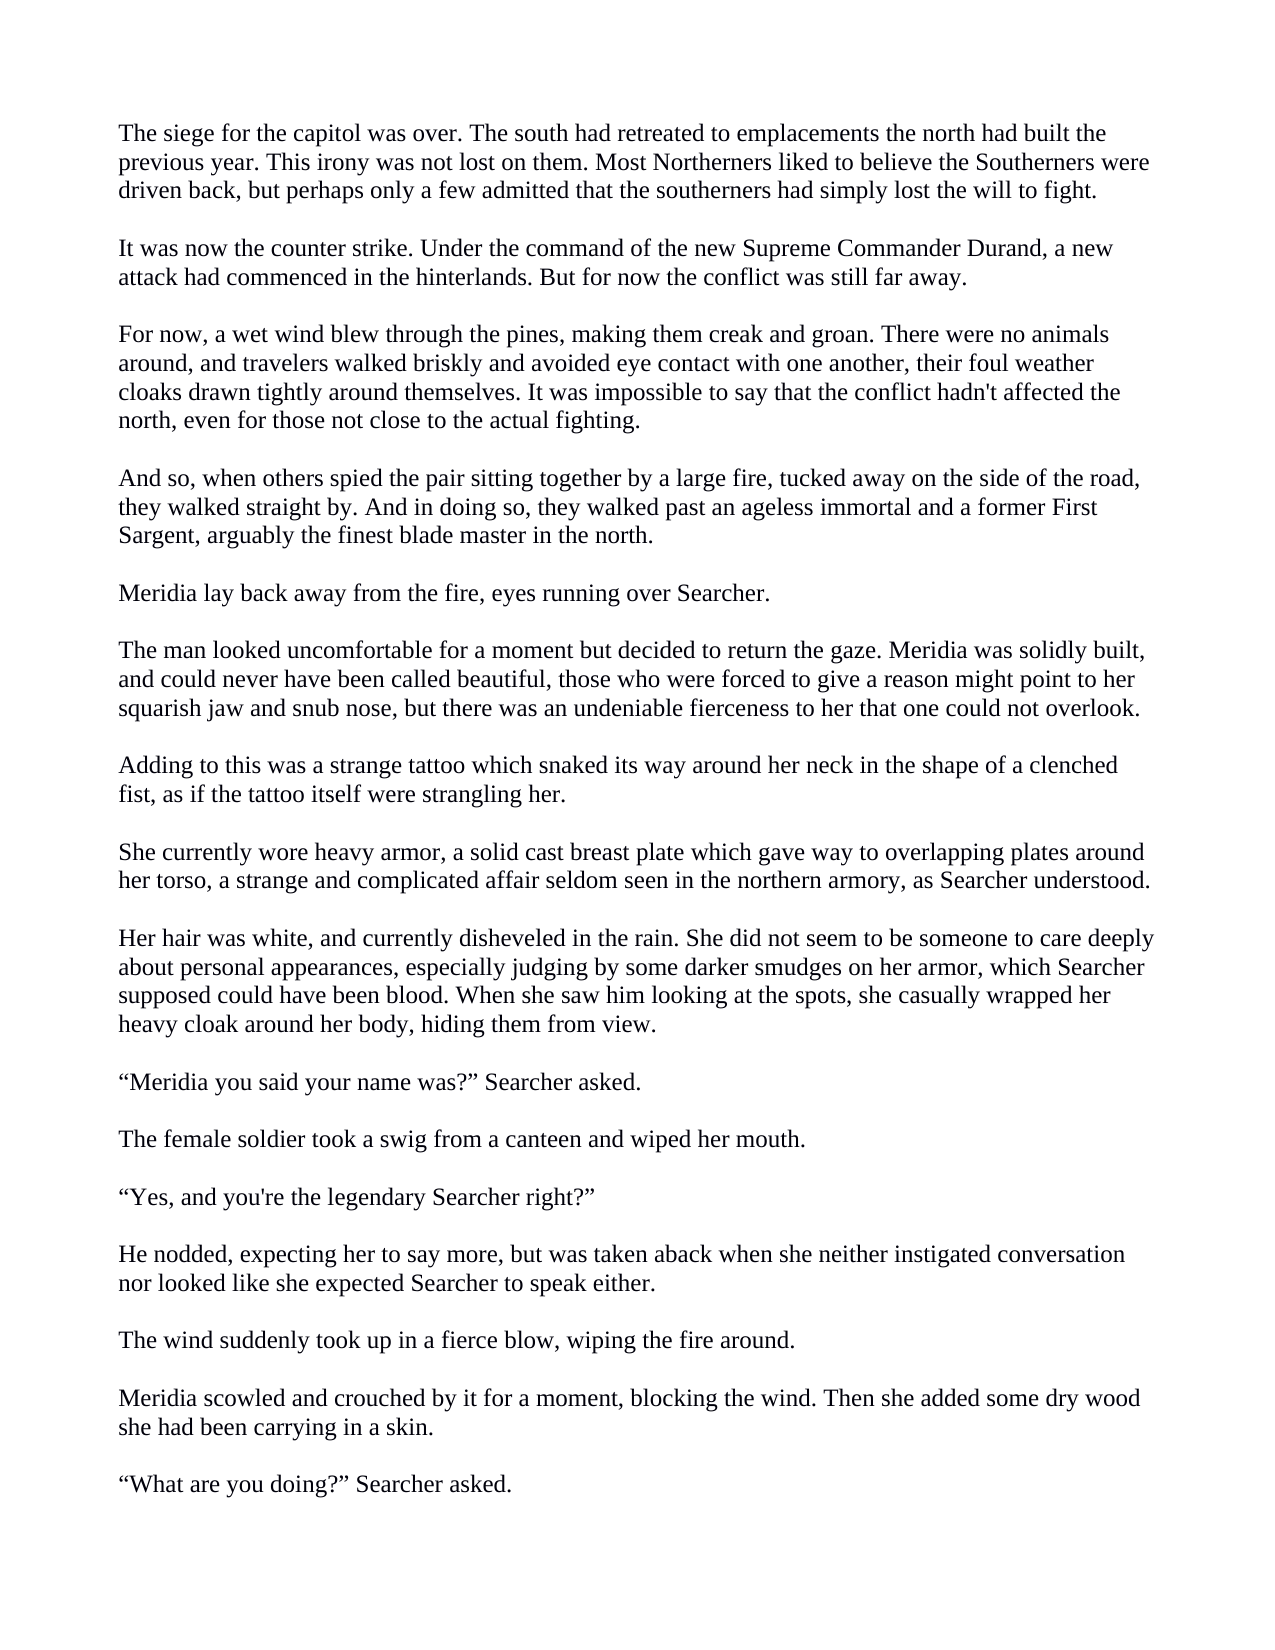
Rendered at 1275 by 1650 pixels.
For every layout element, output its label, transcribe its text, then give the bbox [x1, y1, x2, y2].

text She currently wore heavy armor, a solid cast breast plate which gave way to overlapping plates around her torso, a strange and complicated affair seldom seen in the northern armory, as Searcher understood. [118, 837, 1157, 894]
text The siege for the capitol was over. The south had retreated to emplacements the north had built the previous year. This irony was not lost on them. Most Northerners liked to believe the Southerners were driven back, but perhaps only a few admitted that the southerners had simply lost the will to fight. [118, 118, 1157, 204]
text The wind suddenly took up in a fierce blow, wiping the fire around. [118, 1326, 1157, 1354]
text Meridia scowled and crouched by it for a moment, blocking the wind. Then she added some dry wood she had been carrying in a skin. [118, 1383, 1157, 1441]
text And so, when others spied the pair sitting together by a large fire, tucked away on the side of the road, they walked straight by. And in doing so, they walked past an ageless immortal and a former First Sargent, arguably the finest blade master in the north. [118, 463, 1157, 549]
text The female soldier took a swig from a canteen and wiped her mouth. [118, 1124, 1157, 1153]
text Meridia lay back away from the fire, eyes running over Searcher. [118, 578, 1157, 607]
text He nodded, expecting her to say more, but was taken aback when she neither instigated conversation nor looked like she expected Searcher to speak either. [118, 1239, 1157, 1297]
text “Meridia you said your name was?” Searcher asked. [118, 1067, 1157, 1096]
text Her hair was white, and currently disheveled in the rain. She did not seem to be someone to care deeply about personal appearances, especially judging by some darker smudges on her armor, which Searcher supposed could have been blood. When she saw him looking at the spots, she casually wrapped her heavy cloak around her body, hiding them from view. [118, 923, 1157, 1038]
text It was now the counter strike. Under the command of the new Supreme Commander Durand, a new attack had commenced in the hinterlands. But for now the conflict was still far away. [118, 233, 1157, 291]
text For now, a wet wind blew through the pines, making them creak and groan. There were no animals around, and travelers walked briskly and avoided eye contact with one another, their foul weather cloaks drawn tightly around themselves. It was impossible to say that the conflict hadn't affected the north, even for those not close to the actual fighting. [118, 319, 1157, 434]
text The man looked uncomfortable for a moment but decided to return the gaze. Meridia was solidly built, and could never have been called beautiful, those who were forced to give a reason might point to her squarish jaw and snub nose, but there was an undeniable fierceness to her that one could not overlook. [118, 636, 1157, 722]
text Adding to this was a strange tattoo which snaked its way around her neck in the shape of a clenched fist, as if the tattoo itself were strangling her. [118, 751, 1157, 808]
text “Yes, and you're the legendary Searcher right?” [118, 1182, 1157, 1211]
text “What are you doing?” Searcher asked. [118, 1469, 1157, 1498]
